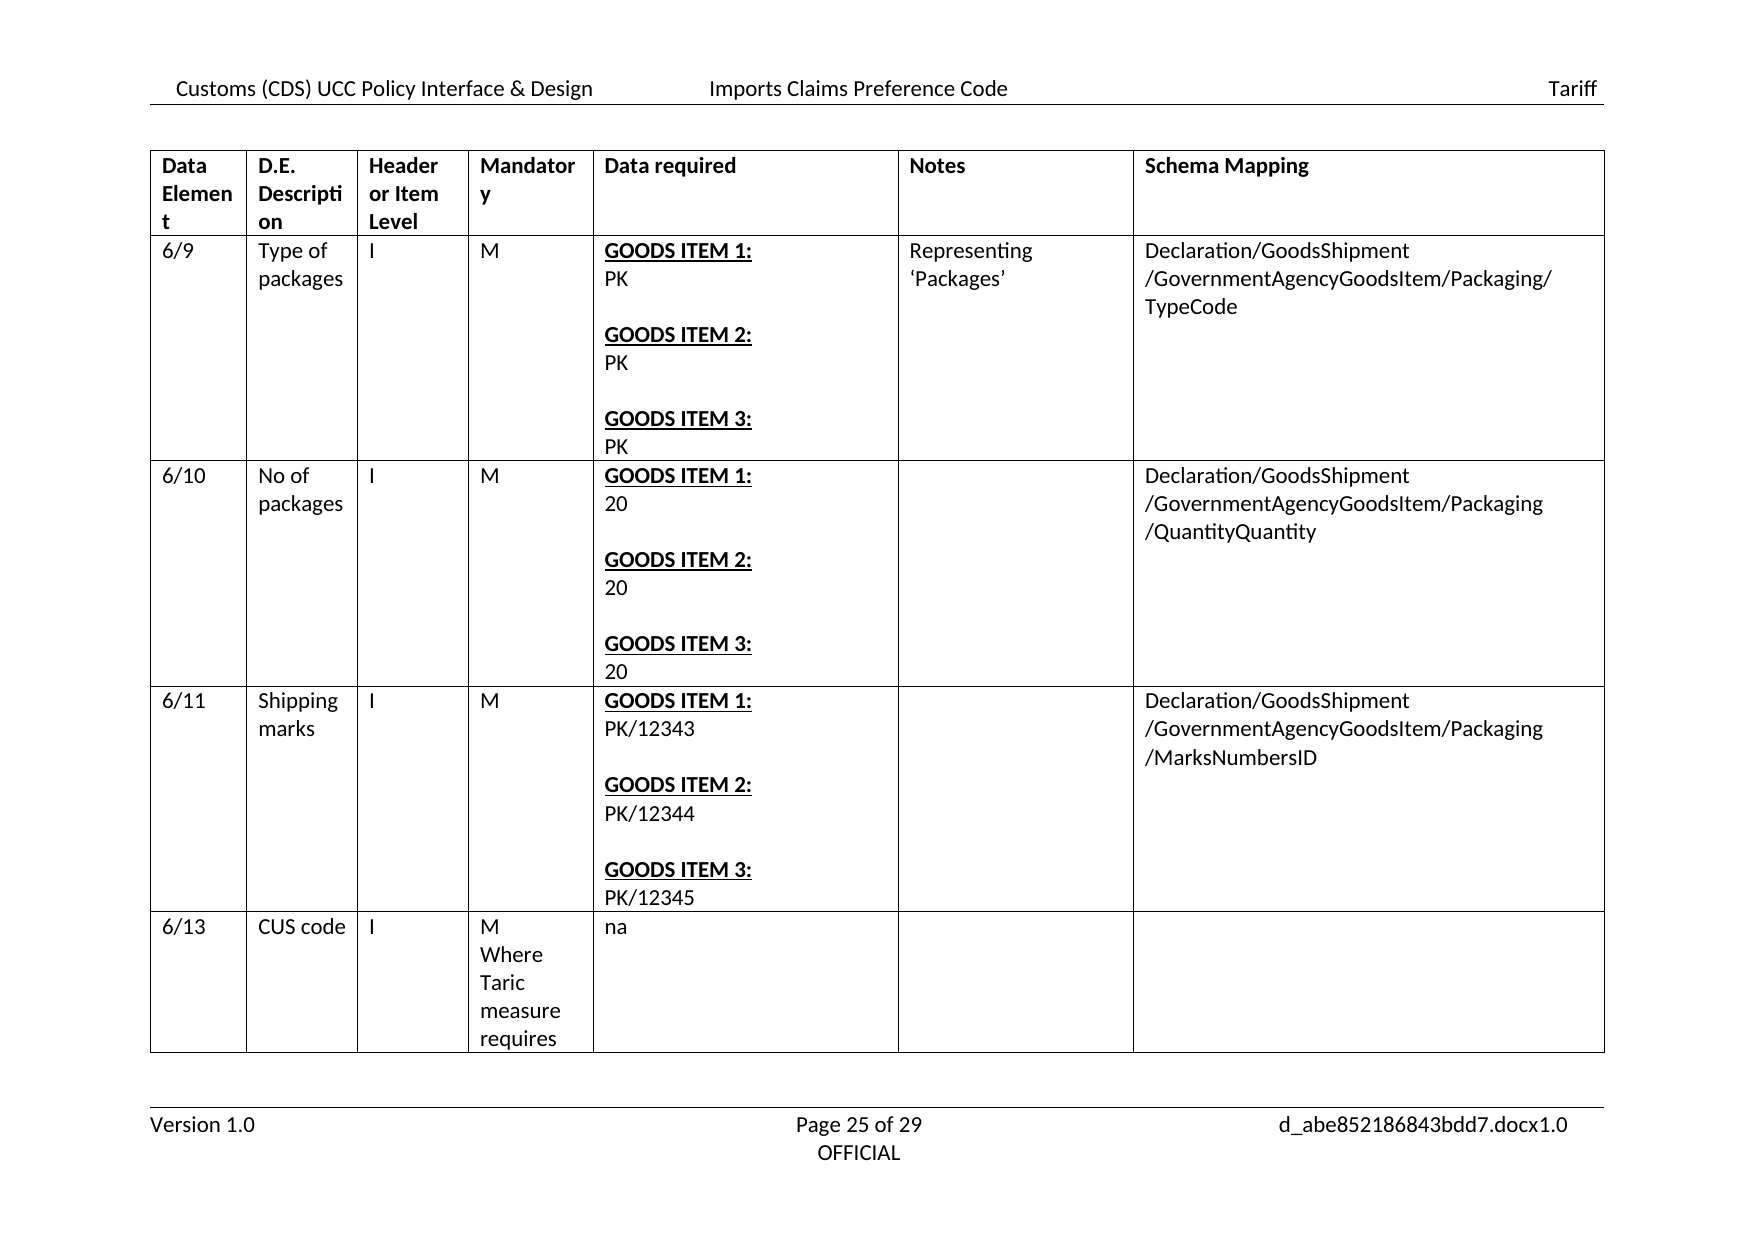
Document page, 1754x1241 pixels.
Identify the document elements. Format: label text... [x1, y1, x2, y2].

table_cell M [469, 687, 593, 911]
table_cell 6/11 [151, 687, 246, 911]
table_header Data required [594, 151, 898, 235]
table_cell Declaration/GoodsShipment /GovernmentAgencyGoodsItem/Packaging /MarksNumbersID [1134, 687, 1604, 911]
table_header Data Element [151, 151, 246, 235]
table_cell Declaration/GoodsShipment /GovernmentAgencyGoodsItem/Packaging /QuantityQuantity [1134, 461, 1604, 686]
table_cell M [469, 236, 593, 460]
table_cell Type of packages [247, 236, 357, 460]
table_cell [899, 461, 1133, 686]
table_header Schema Mapping [1134, 151, 1604, 235]
table_cell [899, 687, 1133, 911]
table_cell Representing ‘Packages’ [899, 236, 1133, 460]
table_cell No of packages [247, 461, 357, 686]
table_cell Shipping marks [247, 687, 357, 911]
table_cell [899, 912, 1133, 1052]
table_header Mandatory [469, 151, 593, 235]
table_cell [1134, 912, 1604, 1052]
table_cell I [358, 687, 468, 911]
table_cell na [594, 912, 898, 1052]
table_cell GOODS ITEM 1: PK GOODS ITEM 2: PK GOODS ITEM 3: PK [594, 236, 898, 460]
table_cell M [469, 461, 593, 686]
table_cell I [358, 912, 468, 1052]
table_cell Declaration/GoodsShipment /GovernmentAgencyGoodsItem/Packaging/TypeCode [1134, 236, 1604, 460]
table_cell 6/10 [151, 461, 246, 686]
table_cell GOODS ITEM 1: PK/12343 GOODS ITEM 2: PK/12344 GOODS ITEM 3: PK/12345 [594, 687, 898, 911]
table_cell M Where Taric measure requires [469, 912, 593, 1052]
table_header Header or Item Level [358, 151, 468, 235]
table_cell I [358, 461, 468, 686]
table_cell GOODS ITEM 1: 20 GOODS ITEM 2: 20 GOODS ITEM 3: 20 [594, 461, 898, 686]
table_cell CUS code [247, 912, 357, 1052]
table_header D.E. Description [247, 151, 357, 235]
table_cell I [358, 236, 468, 460]
table_cell 6/9 [151, 236, 246, 460]
table_cell 6/13 [151, 912, 246, 1052]
table_header Notes [899, 151, 1133, 235]
